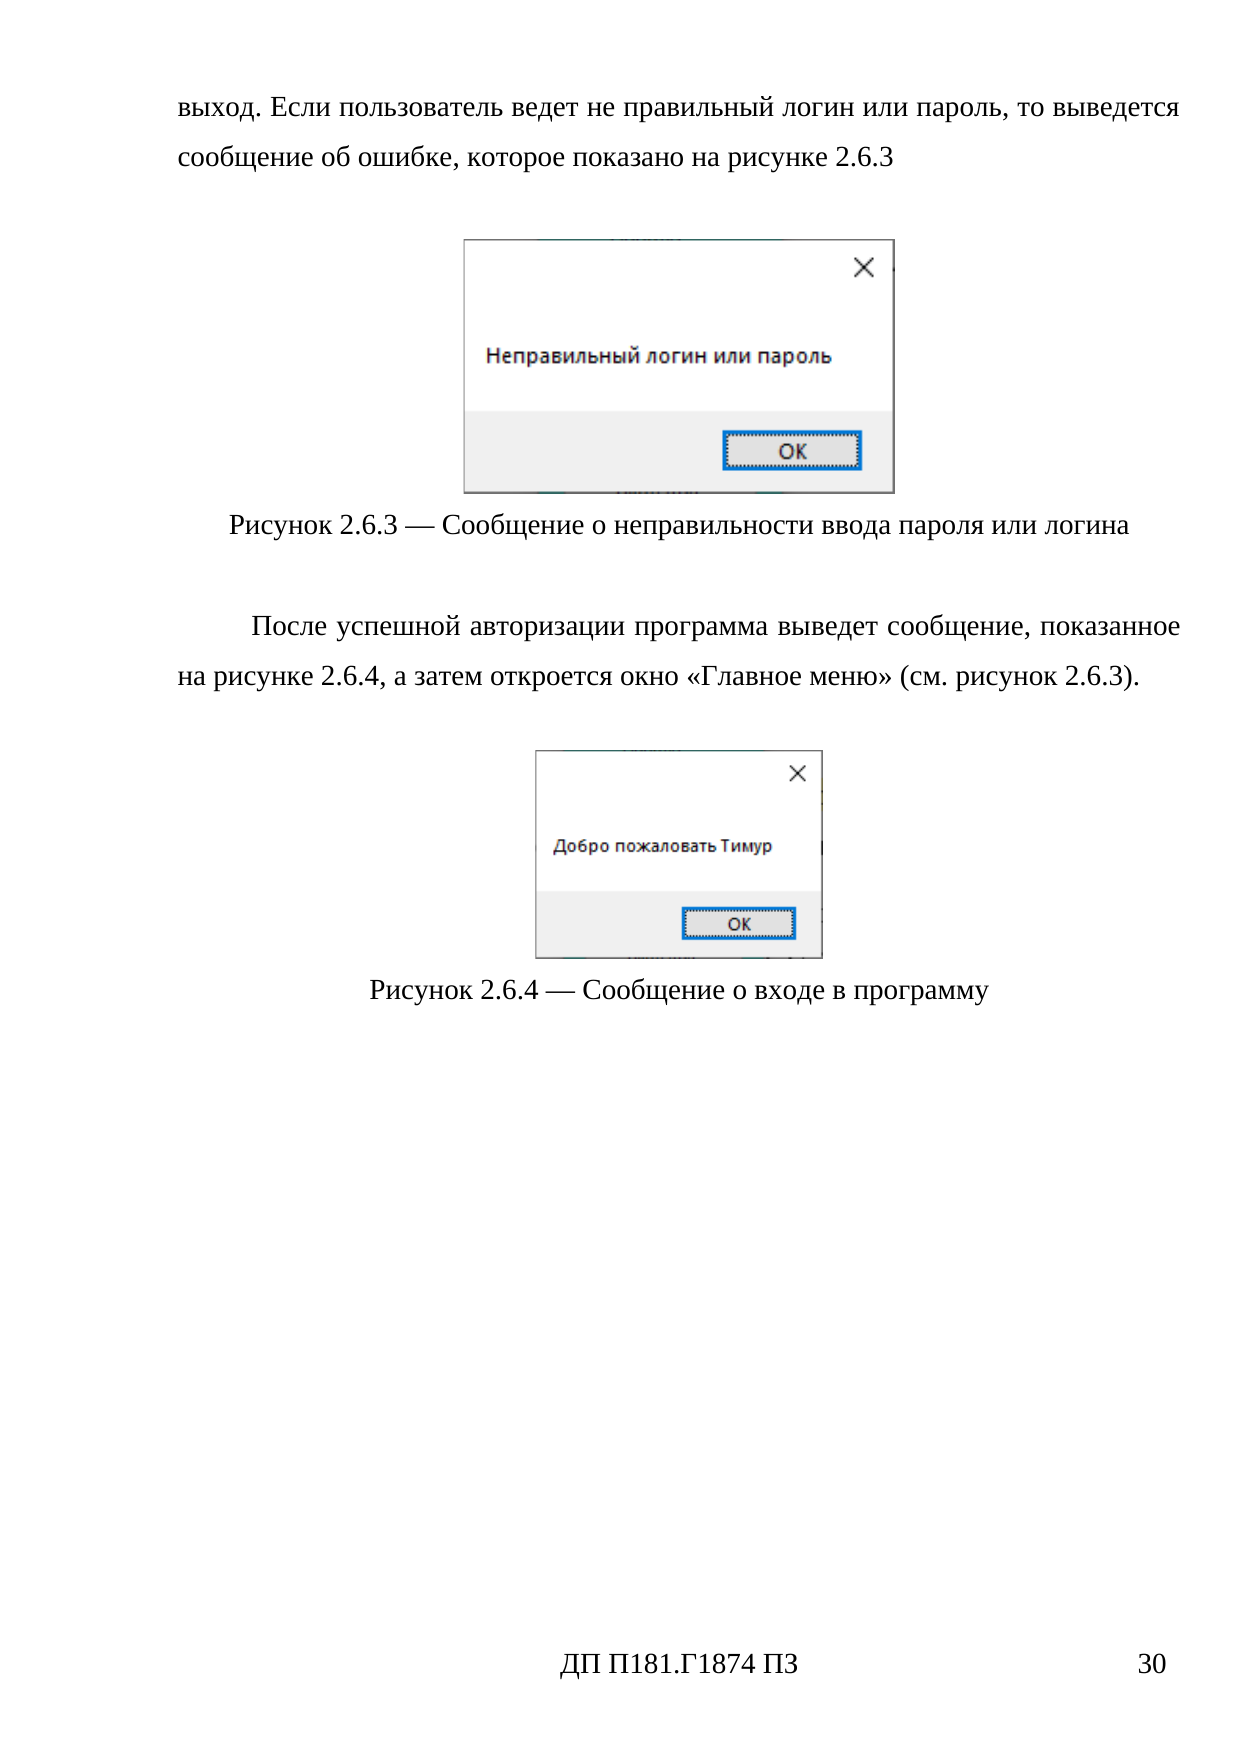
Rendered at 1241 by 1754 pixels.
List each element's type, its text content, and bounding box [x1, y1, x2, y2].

text Рисунок 2.6.3 — Сообщение о неправильности ввода пароля или логина [177, 507, 1181, 541]
text Рисунок 2.6.4 — Сообщение о входе в программу [177, 972, 1181, 1006]
text После успешной авторизации программа выведет сообщение, показанное на рисунке 2.6.4, а затем откроется окно «Главное меню» (см. рисунок 2.6.3). [177, 608, 1181, 692]
picture [463, 239, 895, 494]
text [177, 89, 1181, 172]
picture [535, 750, 823, 959]
